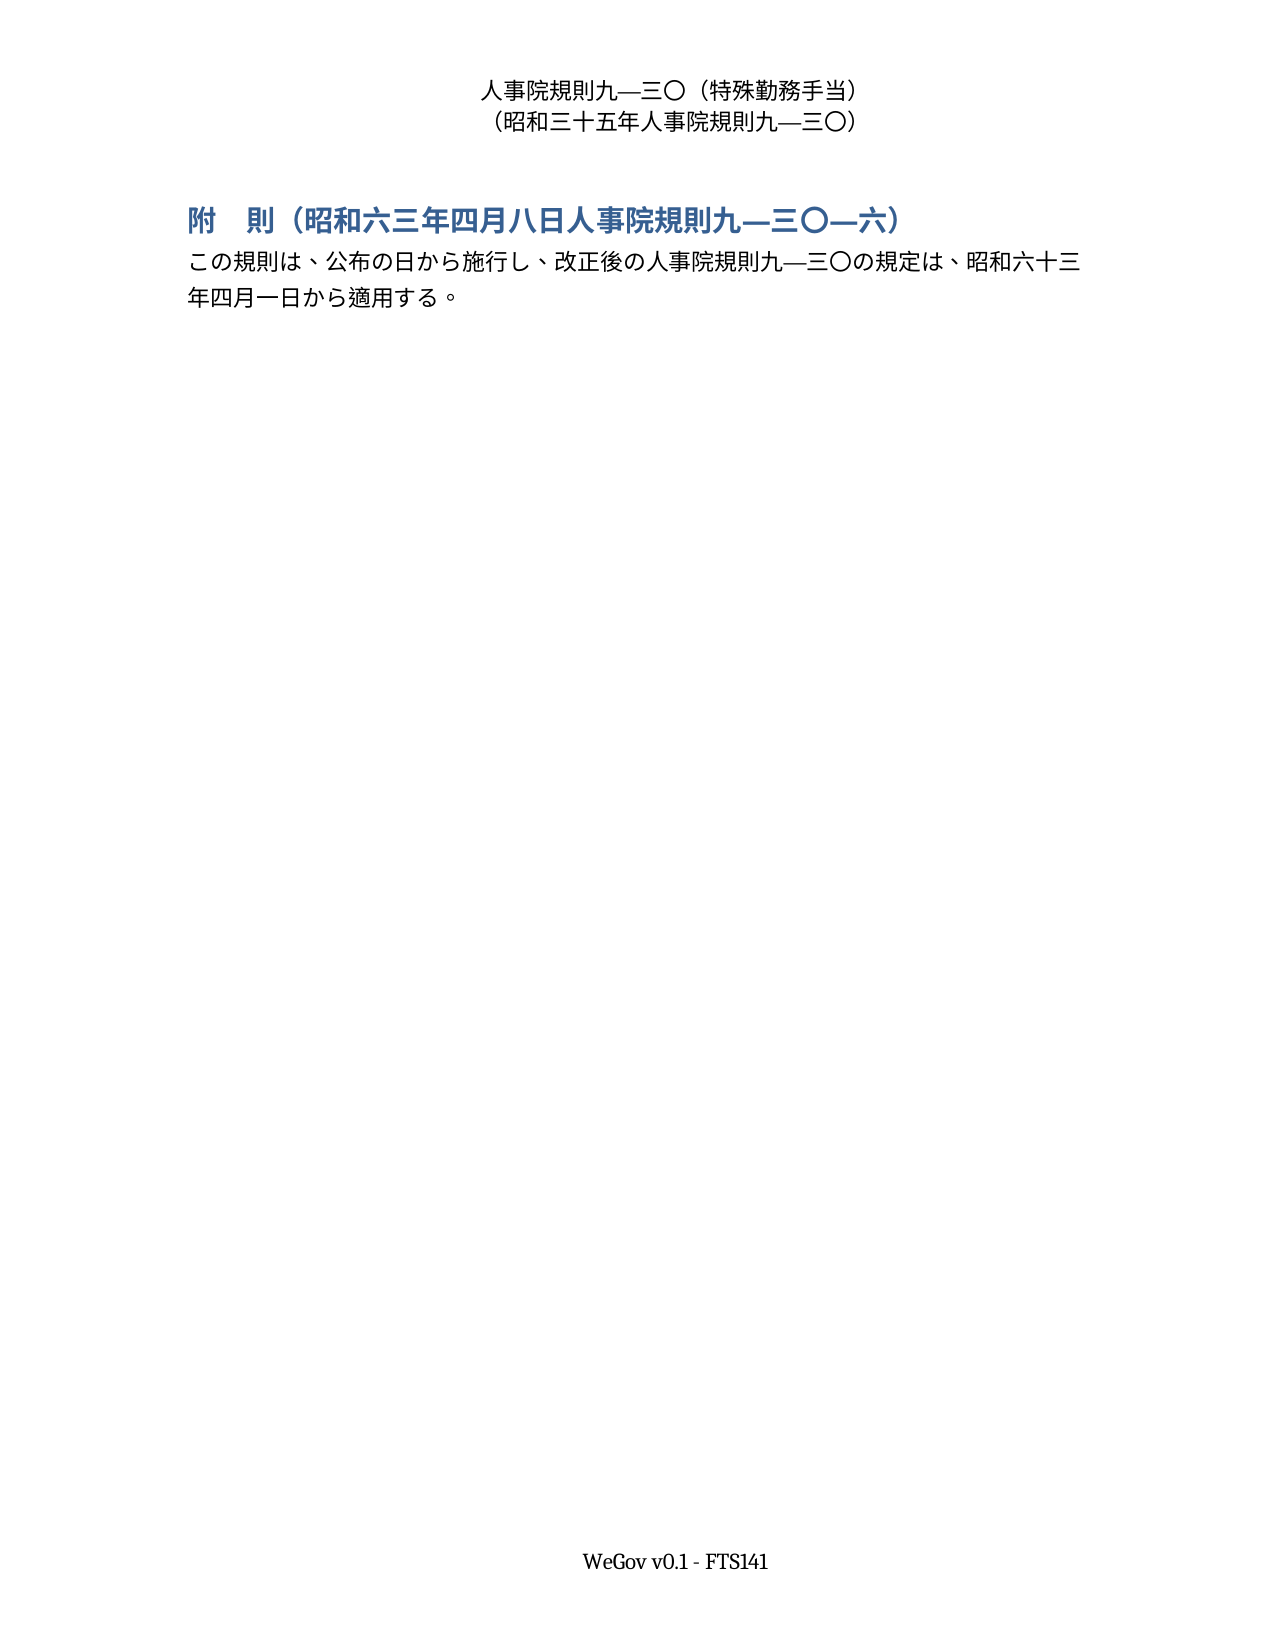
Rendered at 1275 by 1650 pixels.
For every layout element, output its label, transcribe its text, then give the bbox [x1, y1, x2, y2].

subtitle 附 則（昭和六三年四月八日人事院規則九―三〇―六） [187, 200, 1087, 240]
text この規則は、公布の日から施行し、改正後の人事院規則九―三〇の規定は、昭和六十三年四月一日から適用する。 [187, 246, 1087, 313]
